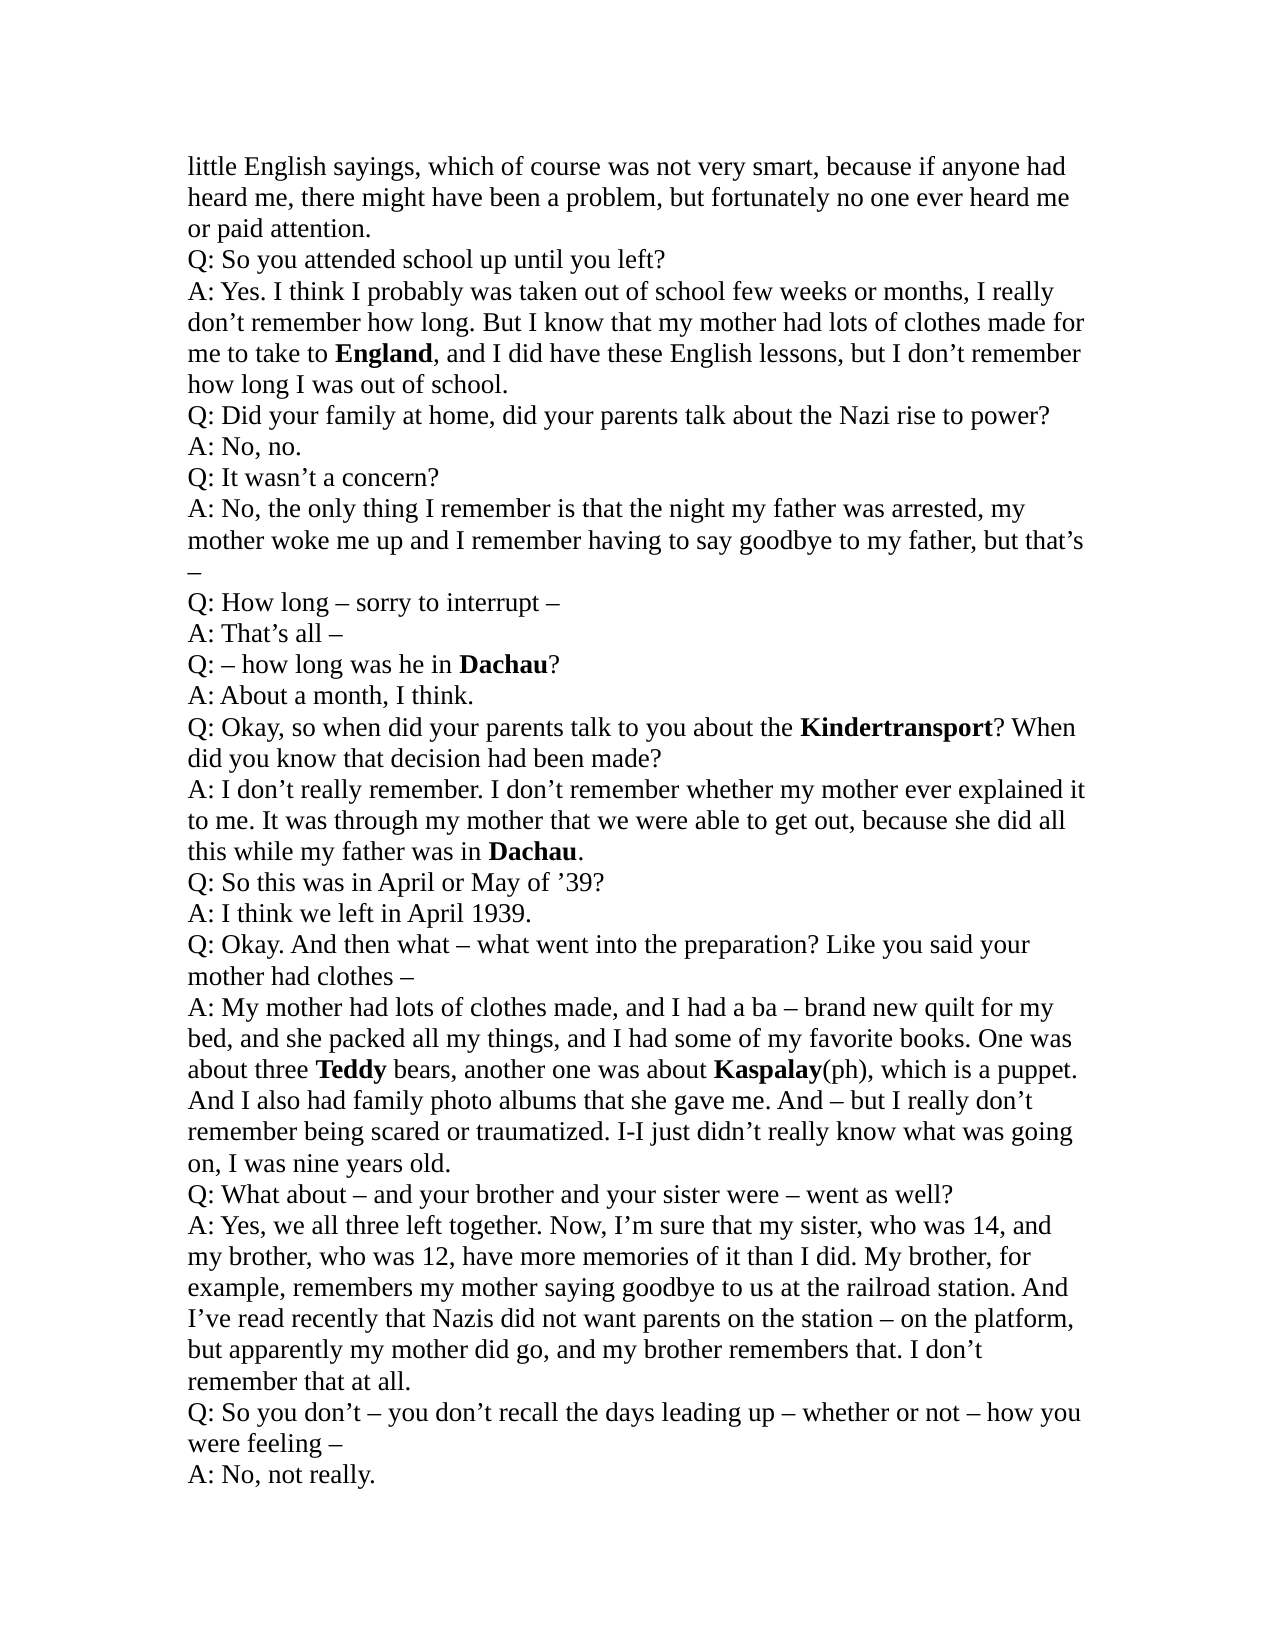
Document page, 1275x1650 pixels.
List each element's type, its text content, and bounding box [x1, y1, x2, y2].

text Q: – how long was he in Dachau? [187, 648, 1087, 679]
text A: No, the only thing I remember is that the night my father was arrested, my mother woke me up and I remember having to say goodbye to my father, but that’s – [187, 493, 1087, 586]
text A: I don’t really remember. I don’t remember whether my mother ever explained it to me. It was through my mother that we were able to get out, because she did all this while my father was in Dachau. [187, 773, 1087, 866]
text A: No, not really. [187, 1458, 1087, 1489]
text A: About a month, I think. [187, 679, 1087, 711]
text A: That’s all – [187, 617, 1087, 648]
text Q: Okay, so when did your parents talk to you about the Kindertransport? When did you know that decision had been made? [187, 711, 1087, 773]
text Q: Okay. And then what – what went into the preparation? Like you said your mother had clothes – [187, 929, 1087, 991]
text A: My mother had lots of clothes made, and I had a ba – brand new quilt for my bed, and she packed all my things, and I had some of my favorite books. One was about three Teddy bears, another one was about Kaspalay(ph), which is a puppet. And I also had family photo albums that she gave me. And – but I really don’t remember being scared or traumatized. I-I just didn’t really know what was going on, I was nine years old. [187, 991, 1087, 1178]
text A: No, no. [187, 430, 1087, 461]
text A: Yes. I think I probably was taken out of school few weeks or months, I really don’t remember how long. But I know that my mother had lots of clothes made for me to take to England, and I did have these English lessons, but I don’t remember how long I was out of school. [187, 274, 1087, 399]
text Q: So you attended school up until you left? [187, 243, 1087, 274]
text Q: It wasn’t a concern? [187, 461, 1087, 493]
text Q: So you don’t – you don’t recall the days leading up – whether or not – how you were feeling – [187, 1396, 1087, 1458]
text A: Yes, we all three left together. Now, I’m sure that my sister, who was 14, and my brother, who was 12, have more memories of it than I did. My brother, for example, remembers my mother saying goodbye to us at the railroad station. And I’ve read recently that Nazis did not want parents on the station – on the platform, but apparently my mother did go, and my brother remembers that. I don’t remember that at all. [187, 1209, 1087, 1396]
text Q: What about – and your brother and your sister were – went as well? [187, 1178, 1087, 1209]
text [187, 150, 1087, 243]
text Q: How long – sorry to interrupt – [187, 586, 1087, 617]
text Q: Did your family at home, did your parents talk about the Nazi rise to power? [187, 399, 1087, 430]
text A: I think we left in April 1939. [187, 897, 1087, 929]
text Q: So this was in April or May of ’39? [187, 866, 1087, 897]
